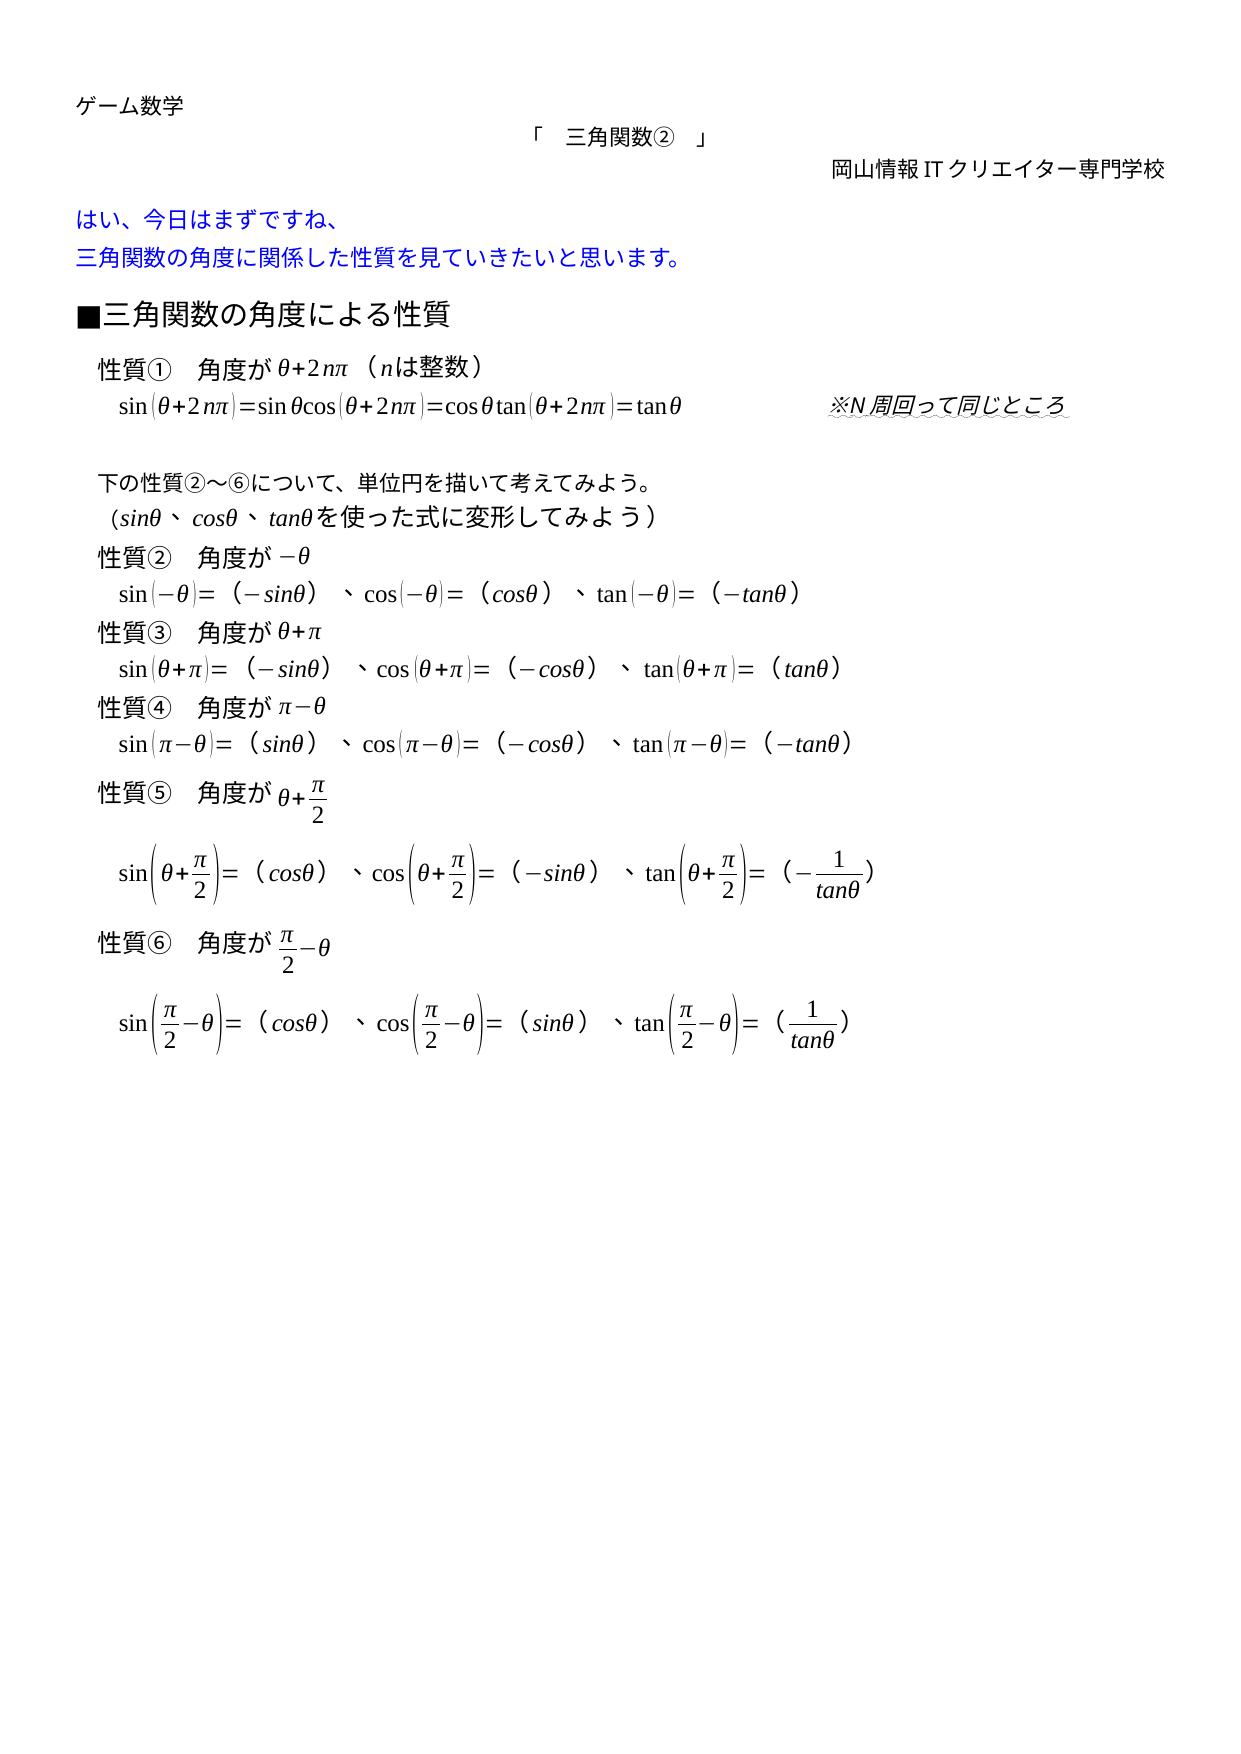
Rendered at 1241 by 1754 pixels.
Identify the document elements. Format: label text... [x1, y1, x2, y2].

text はい、今日はまずですね、 [75, 200, 1165, 238]
text 性質④ 角度が [97, 688, 1165, 725]
text 性質⑥ 角度が [97, 913, 1165, 988]
text 性質① 角度が [97, 350, 1165, 388]
text 三角関数の角度に関係した性質を見ていきたいと思います。 [75, 238, 1165, 275]
text 性質② 角度が [97, 538, 1165, 575]
text ※N周回って同じところ [119, 388, 1165, 425]
text 性質⑤ 角度が [97, 763, 1165, 838]
text （ [97, 500, 1165, 538]
text 下の性質②～⑥について、単位円を描いて考えてみよう。 [97, 463, 1165, 500]
text ■三角関数の角度による性質 [75, 275, 1165, 350]
text 性質③ 角度が [97, 613, 1165, 650]
